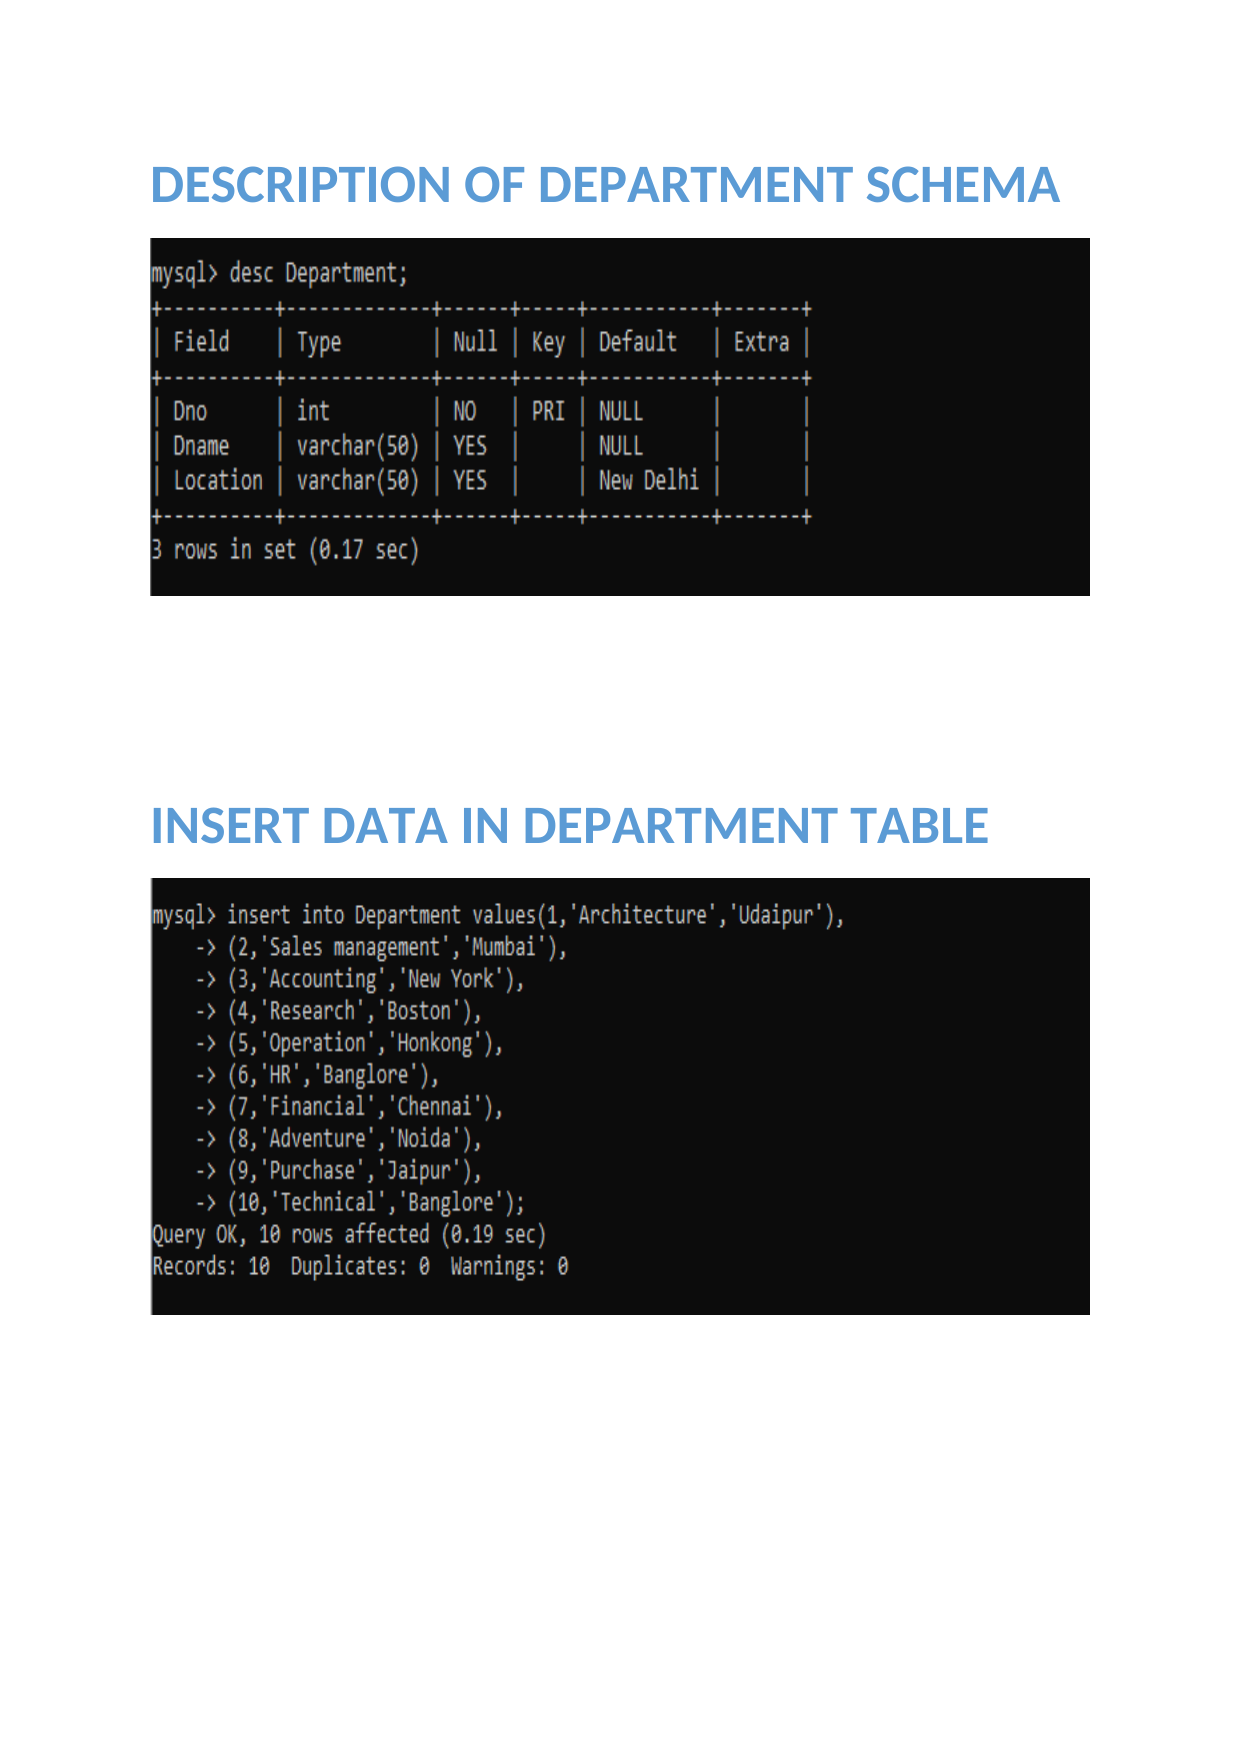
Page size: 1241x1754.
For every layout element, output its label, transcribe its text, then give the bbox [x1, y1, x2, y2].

text INSERT DATA IN DEPARTMENT TABLE [150, 791, 1090, 857]
picture [150, 238, 1090, 596]
text DESCRIPTION OF DEPARTMENT SCHEMA [150, 150, 1090, 216]
picture [150, 878, 1090, 1315]
